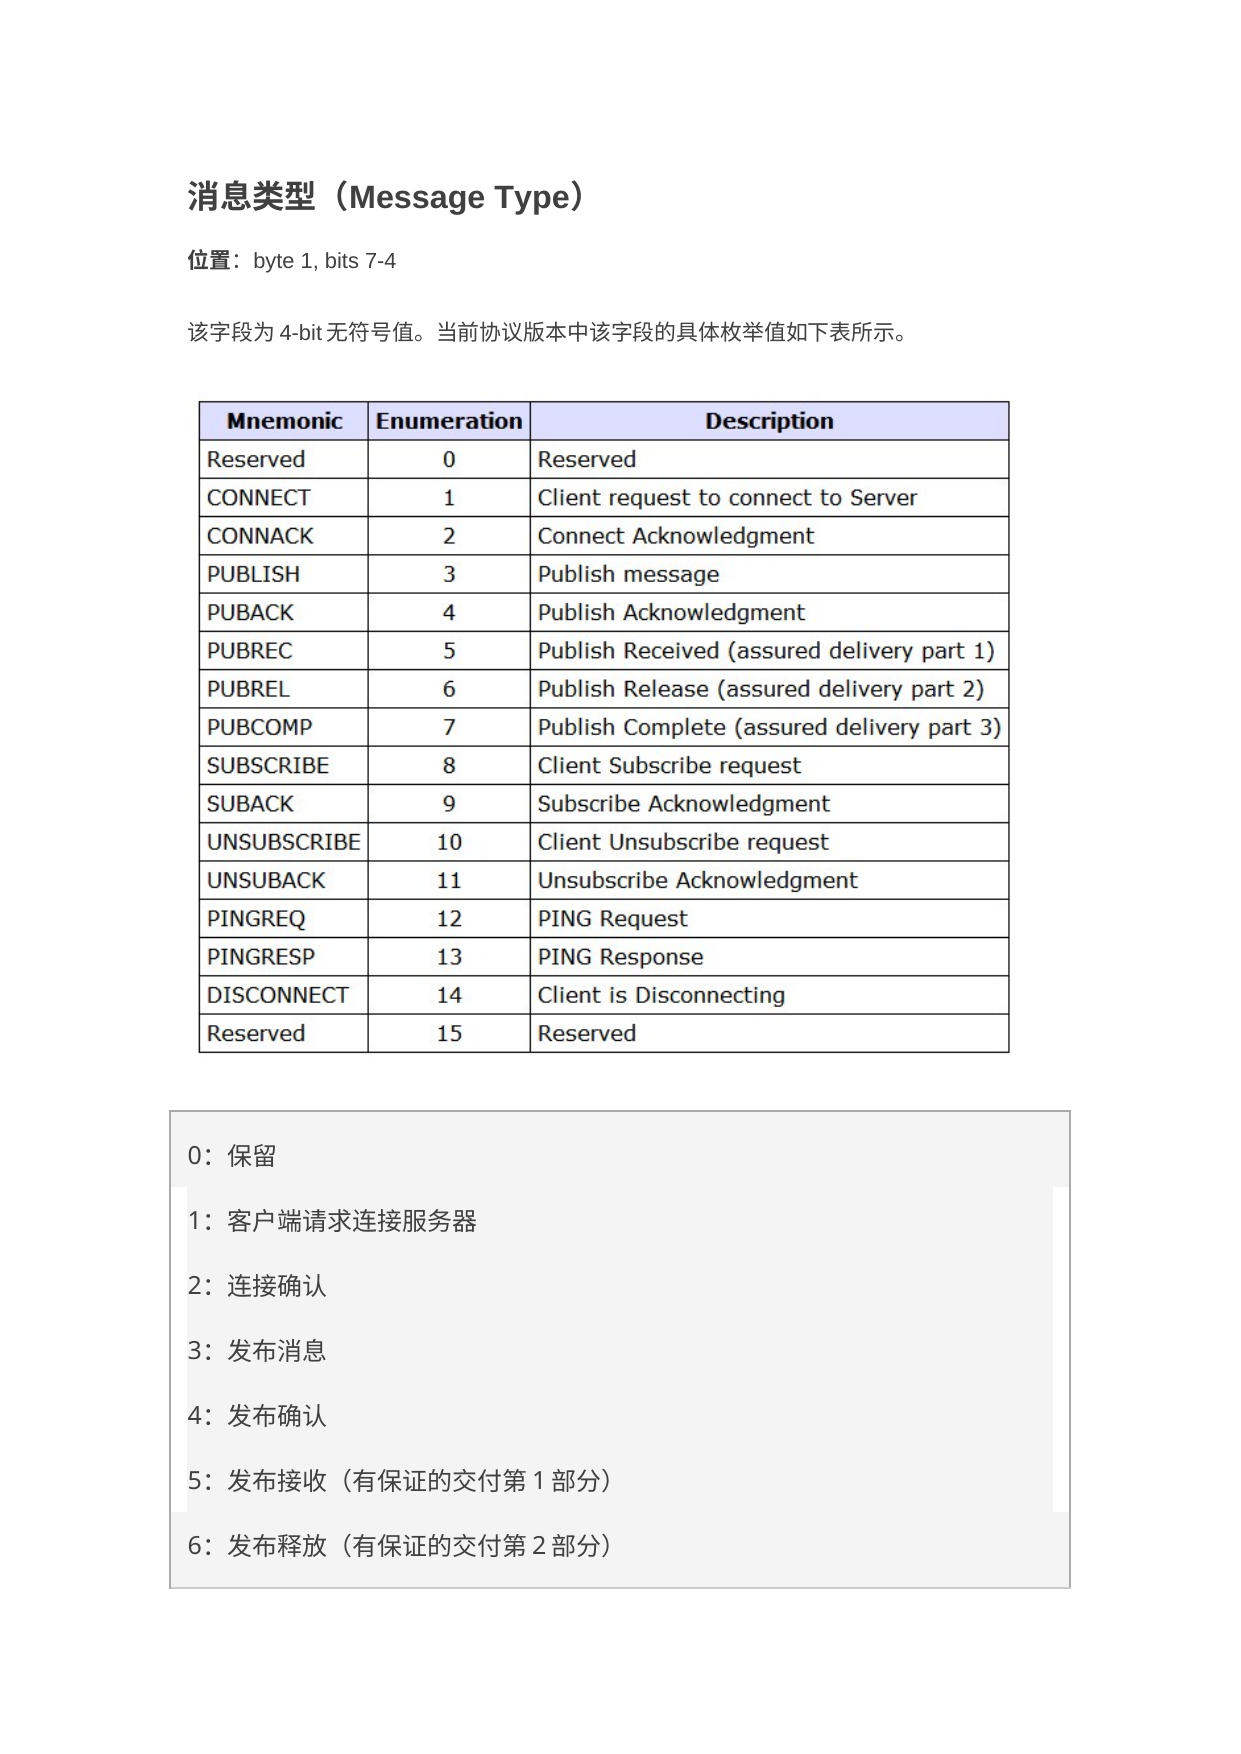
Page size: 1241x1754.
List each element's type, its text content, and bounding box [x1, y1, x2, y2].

text 0：保留 [171, 1112, 1069, 1187]
text 位置：byte 1, bits 7-4 [187, 242, 1053, 275]
picture [187, 392, 1019, 1065]
text 3：发布消息 [187, 1317, 1053, 1382]
text 该字段为4-bit无符号值。当前协议版本中该字段的具体枚举值如下表所示。 [187, 315, 1053, 347]
text 2：连接确认 [187, 1252, 1053, 1317]
text 1：客户端请求连接服务器 [187, 1187, 1053, 1252]
text 5：发布接收（有保证的交付第1部分） [187, 1447, 1053, 1500]
text 6：发布释放（有保证的交付第2部分） [171, 1500, 1069, 1587]
text 消息类型（Message Type） [187, 162, 1053, 227]
text 4：发布确认 [187, 1382, 1053, 1447]
